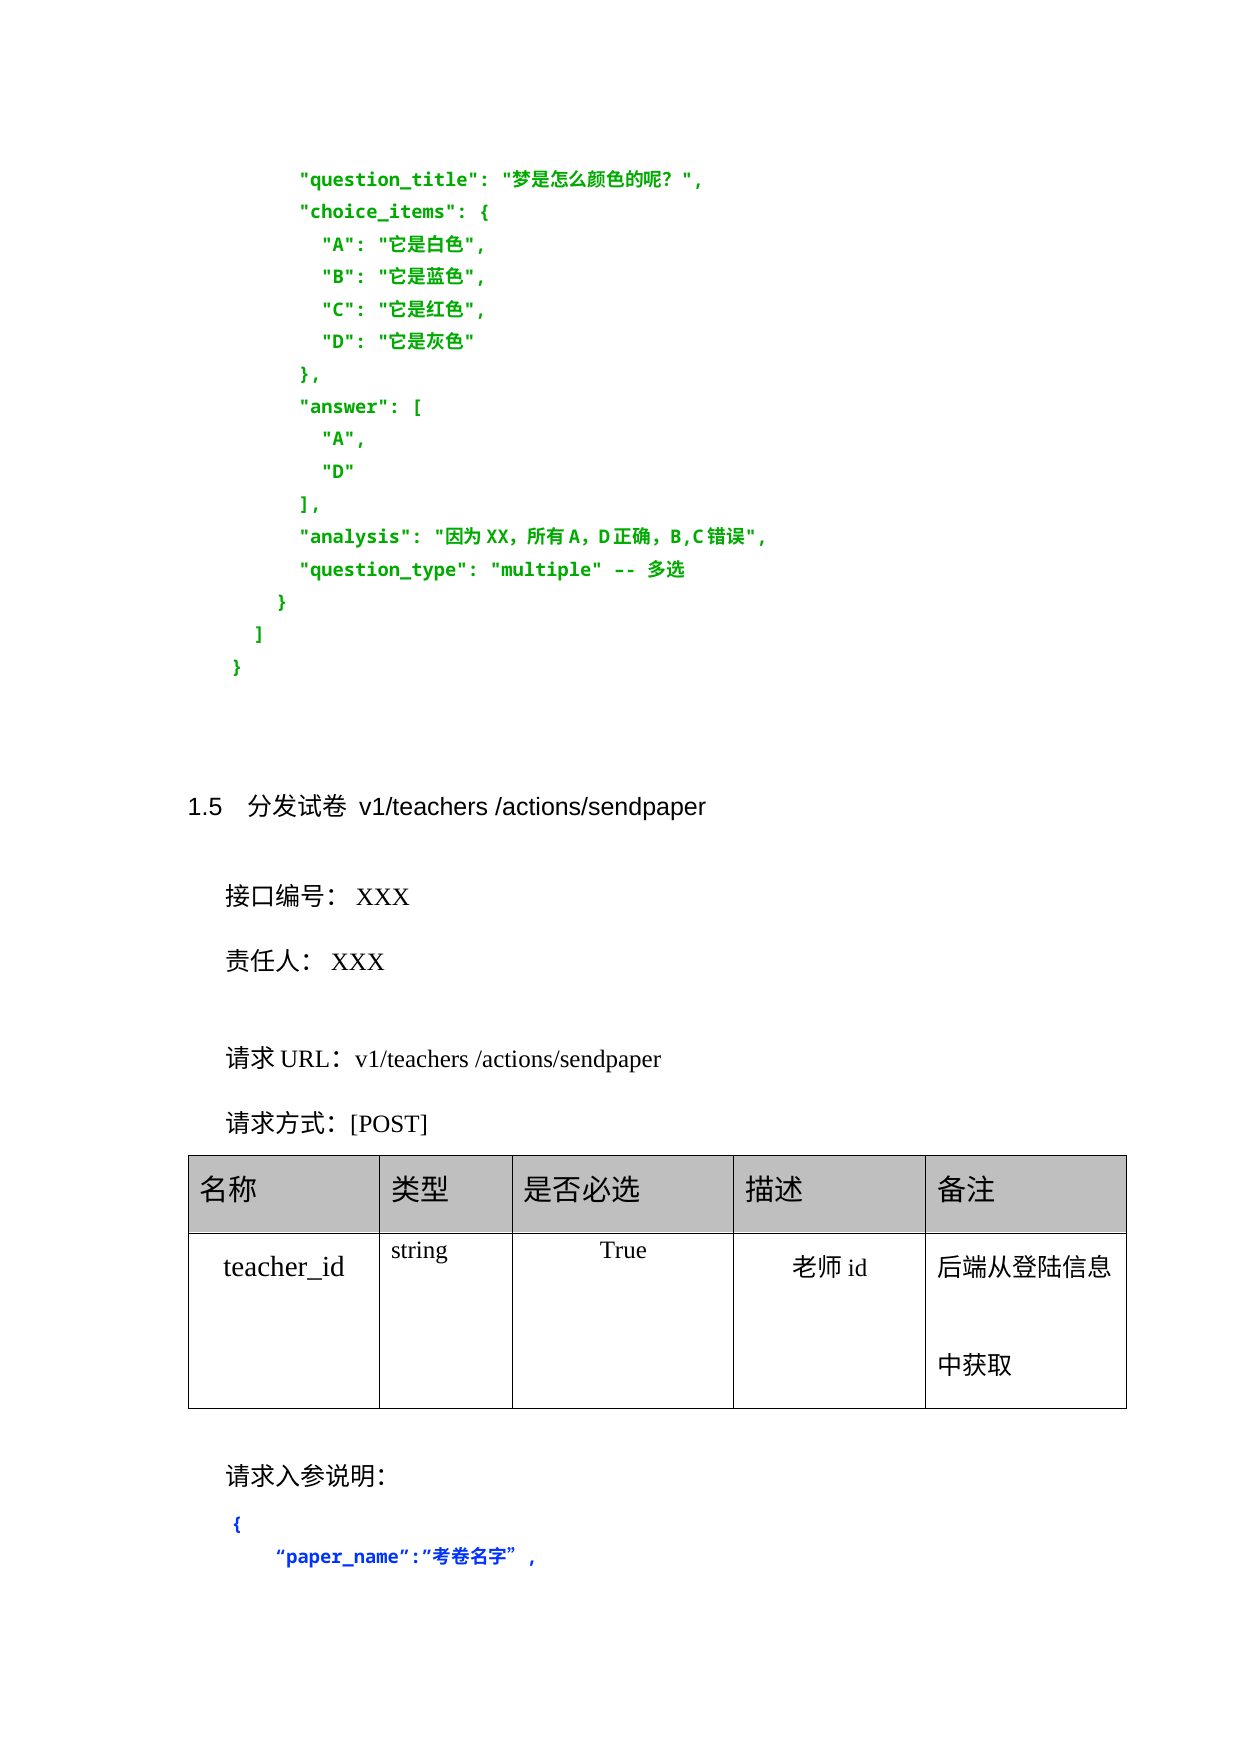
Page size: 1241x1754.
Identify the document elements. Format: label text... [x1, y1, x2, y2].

text ] [187, 617, 1053, 649]
text ], [187, 487, 1053, 519]
text "analysis": "因为XX，所有A，D正确，B,C错误", [187, 519, 1053, 552]
table_cell string [380, 1234, 512, 1408]
text "D": "它是灰色" [187, 324, 1053, 357]
table_cell True [513, 1234, 733, 1408]
text 责任人： XXX [225, 927, 1053, 992]
text "answer": [ [187, 389, 1053, 422]
table_header 是否必选 [513, 1156, 733, 1232]
text "question_type": "multiple" –- 多选 [187, 552, 1053, 584]
table_header 备注 [926, 1156, 1126, 1232]
text "C": "它是红色", [187, 292, 1053, 324]
text "A": "它是白色", [187, 227, 1053, 259]
text } [187, 649, 1053, 682]
text 请求入参说明： [187, 1442, 1053, 1507]
text 接口编号： XXX [225, 862, 1053, 927]
text { [187, 1507, 1053, 1539]
text 请求方式：[POST] [225, 1089, 1053, 1154]
subtitle 分发试卷 v1/teachers /actions/sendpaper [187, 772, 1053, 837]
table_cell 老师id [734, 1234, 925, 1408]
table_cell teacher_id [189, 1234, 379, 1408]
text "choice_items": { [187, 194, 1053, 227]
table_header 类型 [380, 1156, 512, 1232]
text “paper_name”:”考卷名字”, [187, 1539, 1053, 1572]
text } [187, 584, 1053, 617]
text "D" [187, 454, 1053, 487]
text }, [187, 357, 1053, 389]
text "question_title": "梦是怎么颜色的呢？", [187, 162, 1053, 194]
text 请求URL：v1/teachers /actions/sendpaper [225, 1024, 1053, 1089]
table_header 名称 [189, 1156, 379, 1232]
table_header 描述 [734, 1156, 925, 1232]
text "A", [187, 422, 1053, 454]
table_cell 后端从登陆信息中获取 [926, 1234, 1126, 1408]
text "B": "它是蓝色", [187, 259, 1053, 292]
